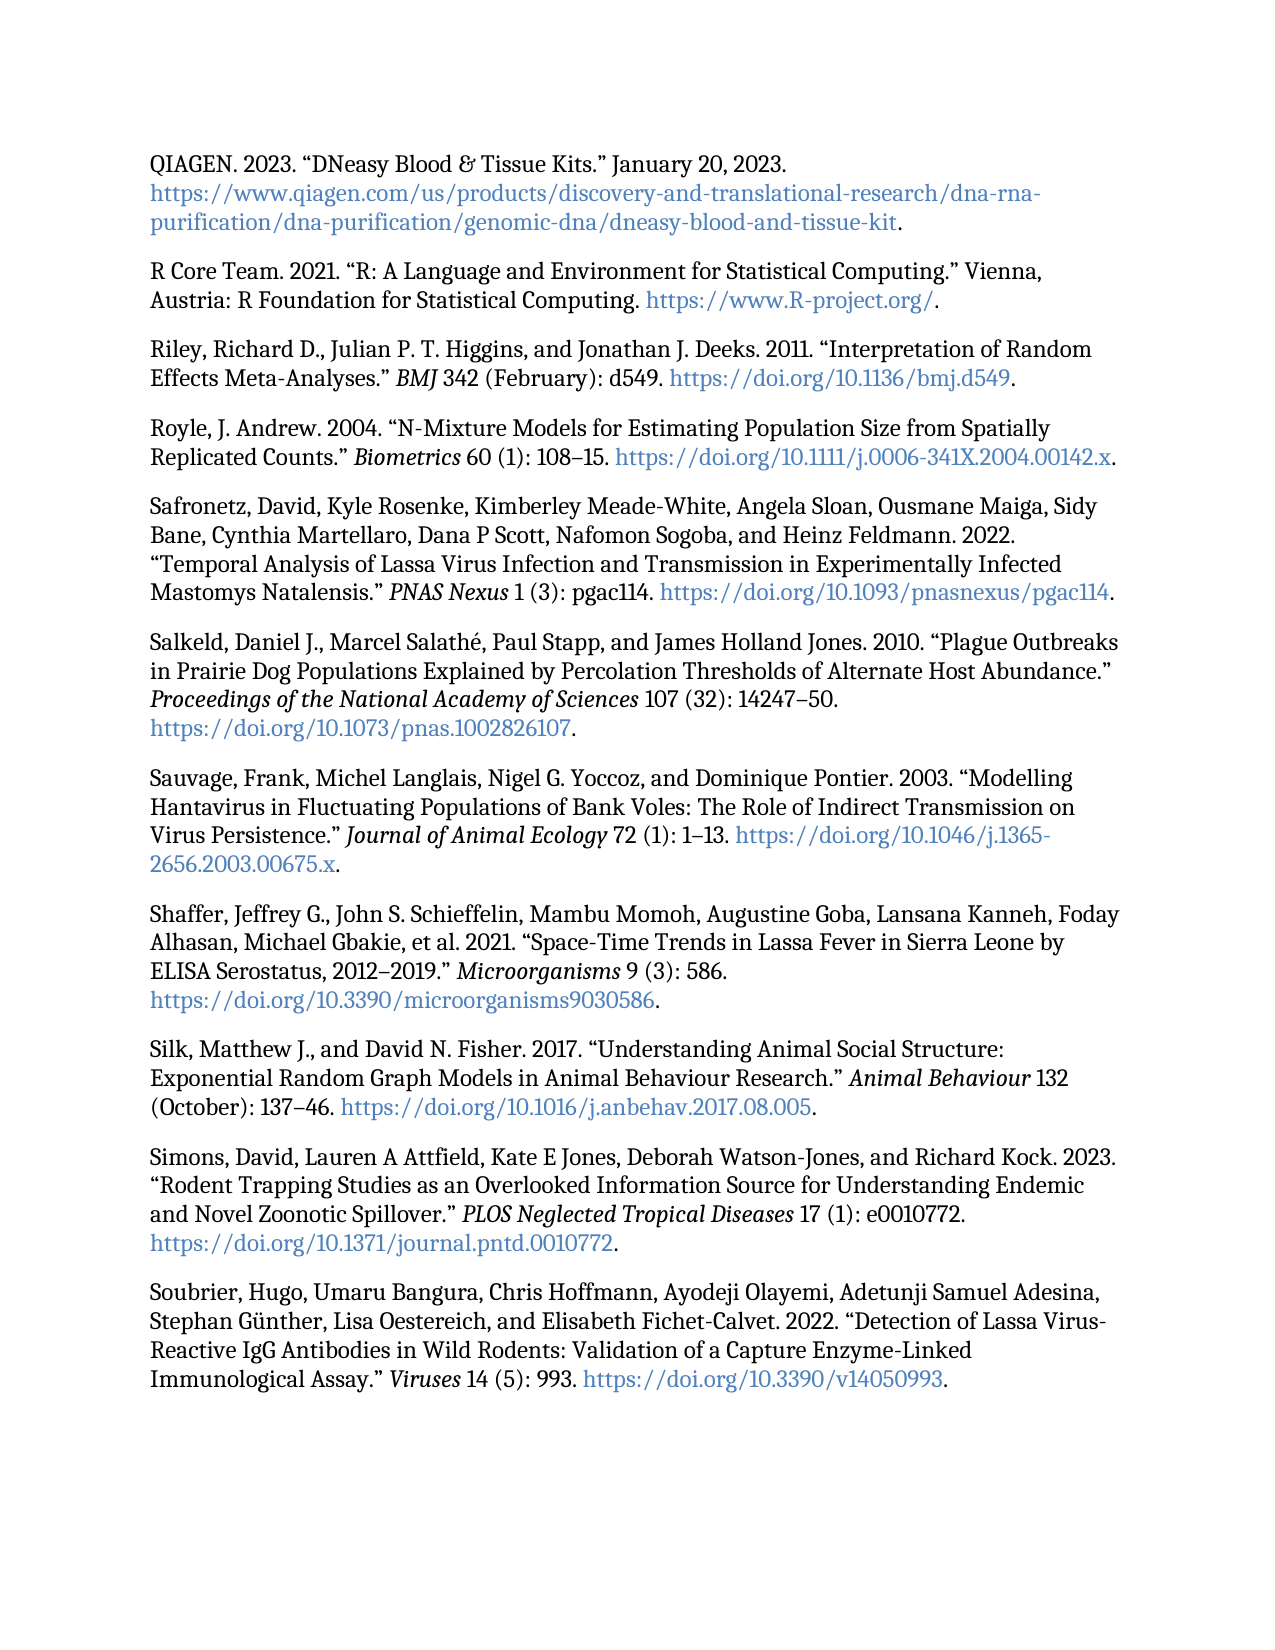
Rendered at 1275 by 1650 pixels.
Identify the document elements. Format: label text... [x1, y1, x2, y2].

text Shaffer, Jeffrey G., John S. Schieffelin, Mambu Momoh, Augustine Goba, Lansana Kanneh, Foday Alhasan, Michael Gbakie, et al. 2021. “Space-Time Trends in Lassa Fever in Sierra Leone by ELISA Serostatus, 2012–2019.” Microorganisms 9 (3): 586. https://doi.org/10.3390/microorganisms9030586. [150, 899, 1125, 1014]
text Riley, Richard D., Julian P. T. Higgins, and Jonathan J. Deeks. 2011. “Interpretation of Random Effects Meta-Analyses.” BMJ 342 (February): d549. https://doi.org/10.1136/bmj.d549. [150, 335, 1125, 393]
text Salkeld, Daniel J., Marcel Salathé, Paul Stapp, and James Holland Jones. 2010. “Plague Outbreaks in Prairie Dog Populations Explained by Percolation Thresholds of Alternate Host Abundance.” Proceedings of the National Academy of Sciences 107 (32): 14247–50. https://doi.org/10.1073/pnas.1002826107. [150, 628, 1125, 743]
text Royle, J. Andrew. 2004. “N-Mixture Models for Estimating Population Size from Spatially Replicated Counts.” Biometrics 60 (1): 108–15. https://doi.org/10.1111/j.0006-341X.2004.00142.x. [150, 414, 1125, 471]
text Soubrier, Hugo, Umaru Bangura, Chris Hoffmann, Ayodeji Olayemi, Adetunji Samuel Adesina, Stephan Günther, Lisa Oestereich, and Elisabeth Fichet-Calvet. 2022. “Detection of Lassa Virus-Reactive IgG Antibodies in Wild Rodents: Validation of a Capture Enzyme-Linked Immunological Assay.” Viruses 14 (5): 993. https://doi.org/10.3390/v14050993. [150, 1278, 1125, 1393]
text R Core Team. 2021. “R: A Language and Environment for Statistical Computing.” Vienna, Austria: R Foundation for Statistical Computing. https://www.R-project.org/. [150, 257, 1125, 314]
text Simons, David, Lauren A Attfield, Kate E Jones, Deborah Watson-Jones, and Richard Kock. 2023. “Rodent Trapping Studies as an Overlooked Information Source for Understanding Endemic and Novel Zoonotic Spillover.” PLOS Neglected Tropical Diseases 17 (1): e0010772. https://doi.org/10.1371/journal.pntd.0010772. [150, 1142, 1125, 1257]
text Sauvage, Frank, Michel Langlais, Nigel G. Yoccoz, and Dominique Pontier. 2003. “Modelling Hantavirus in Fluctuating Populations of Bank Voles: The Role of Indirect Transmission on Virus Persistence.” Journal of Animal Ecology 72 (1): 1–13. https://doi.org/10.1046/j.1365-2656.2003.00675.x. [150, 764, 1125, 879]
text Safronetz, David, Kyle Rosenke, Kimberley Meade-White, Angela Sloan, Ousmane Maiga, Sidy Bane, Cynthia Martellaro, Dana P Scott, Nafomon Sogoba, and Heinz Feldmann. 2022. “Temporal Analysis of Lassa Virus Infection and Transmission in Experimentally Infected Mastomys Natalensis.” PNAS Nexus 1 (3): pgac114. https://doi.org/10.1093/pnasnexus/pgac114. [150, 492, 1125, 607]
text QIAGEN. 2023. “DNeasy Blood & Tissue Kits.” January 20, 2023. https://www.qiagen.com/us/products/discovery-and-translational-research/dna-rna-purification/dna-purification/genomic-dna/dneasy-blood-and-tissue-kit. [150, 150, 1125, 236]
text Silk, Matthew J., and David N. Fisher. 2017. “Understanding Animal Social Structure: Exponential Random Graph Models in Animal Behaviour Research.” Animal Behaviour 132 (October): 137–46. https://doi.org/10.1016/j.anbehav.2017.08.005. [150, 1035, 1125, 1122]
